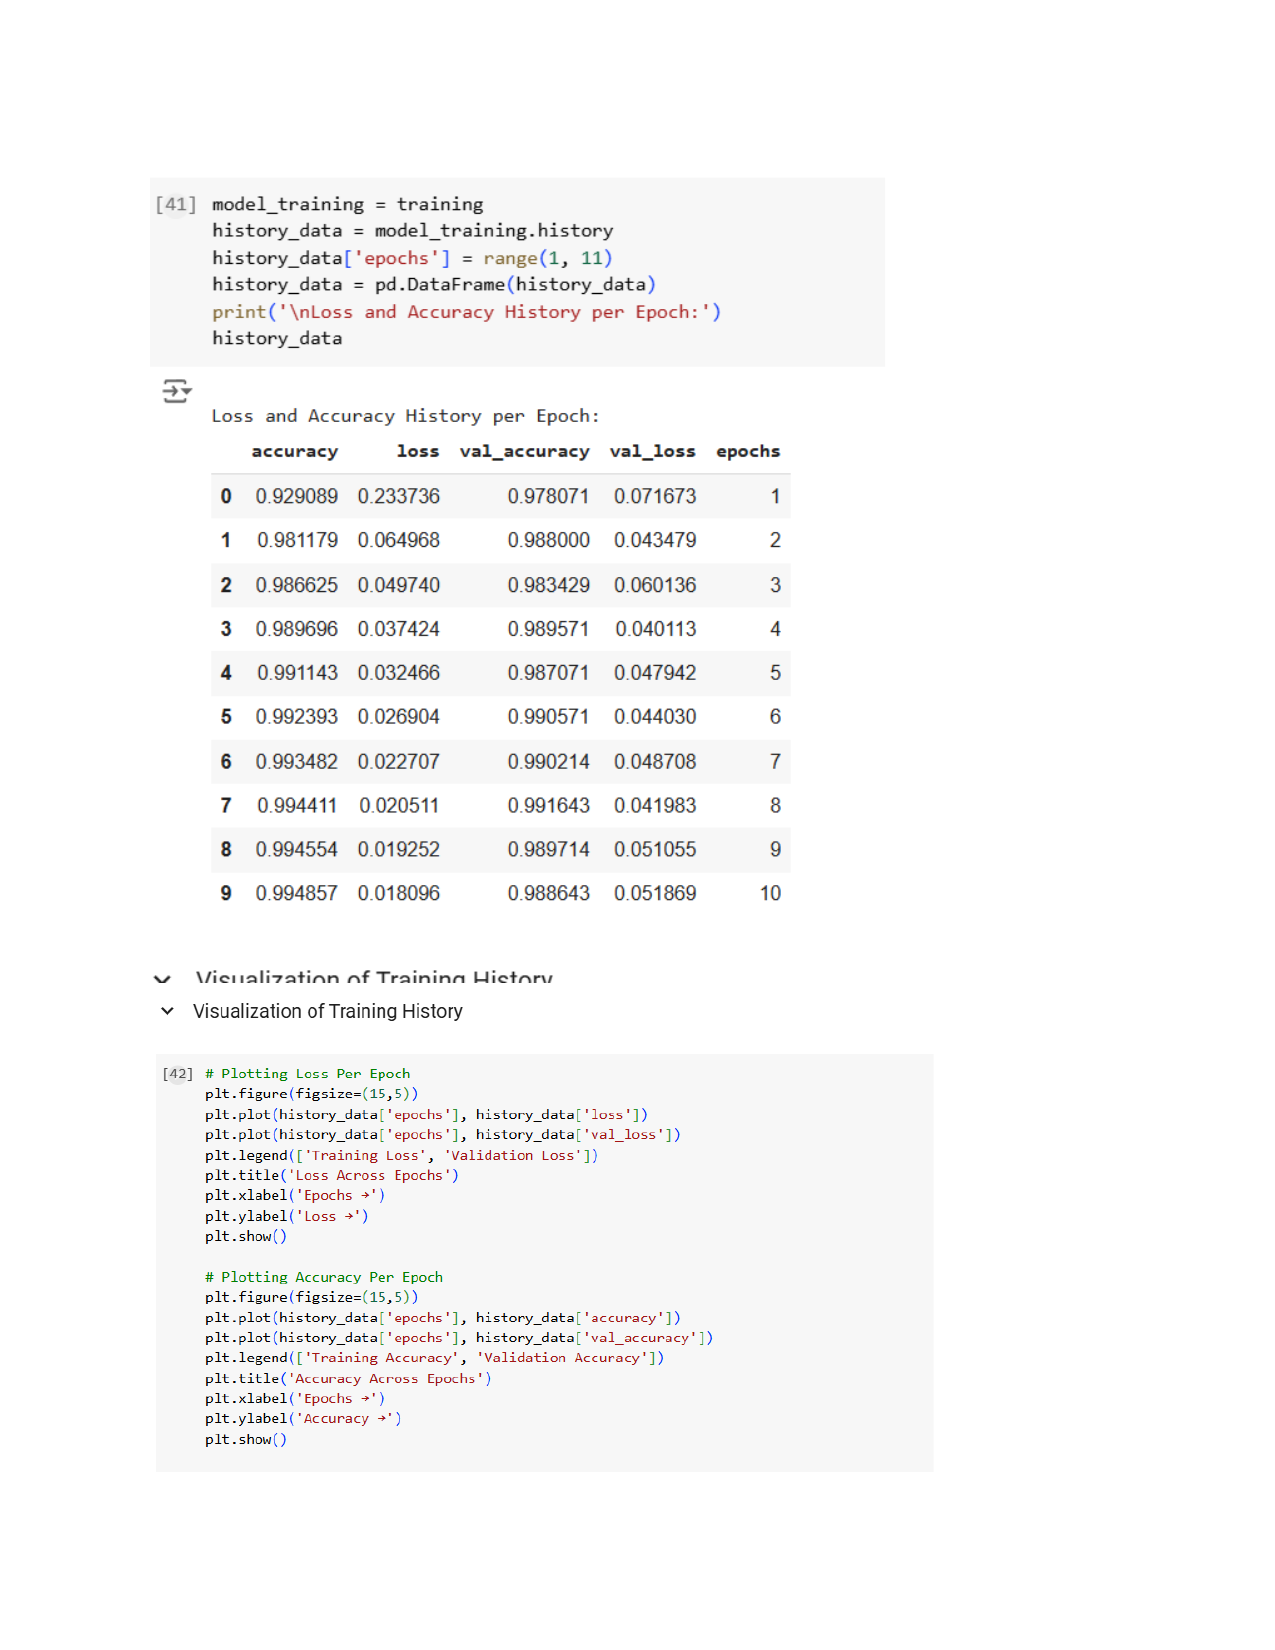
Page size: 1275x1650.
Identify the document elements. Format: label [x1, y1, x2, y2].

picture [150, 1000, 934, 1472]
picture [150, 150, 886, 983]
